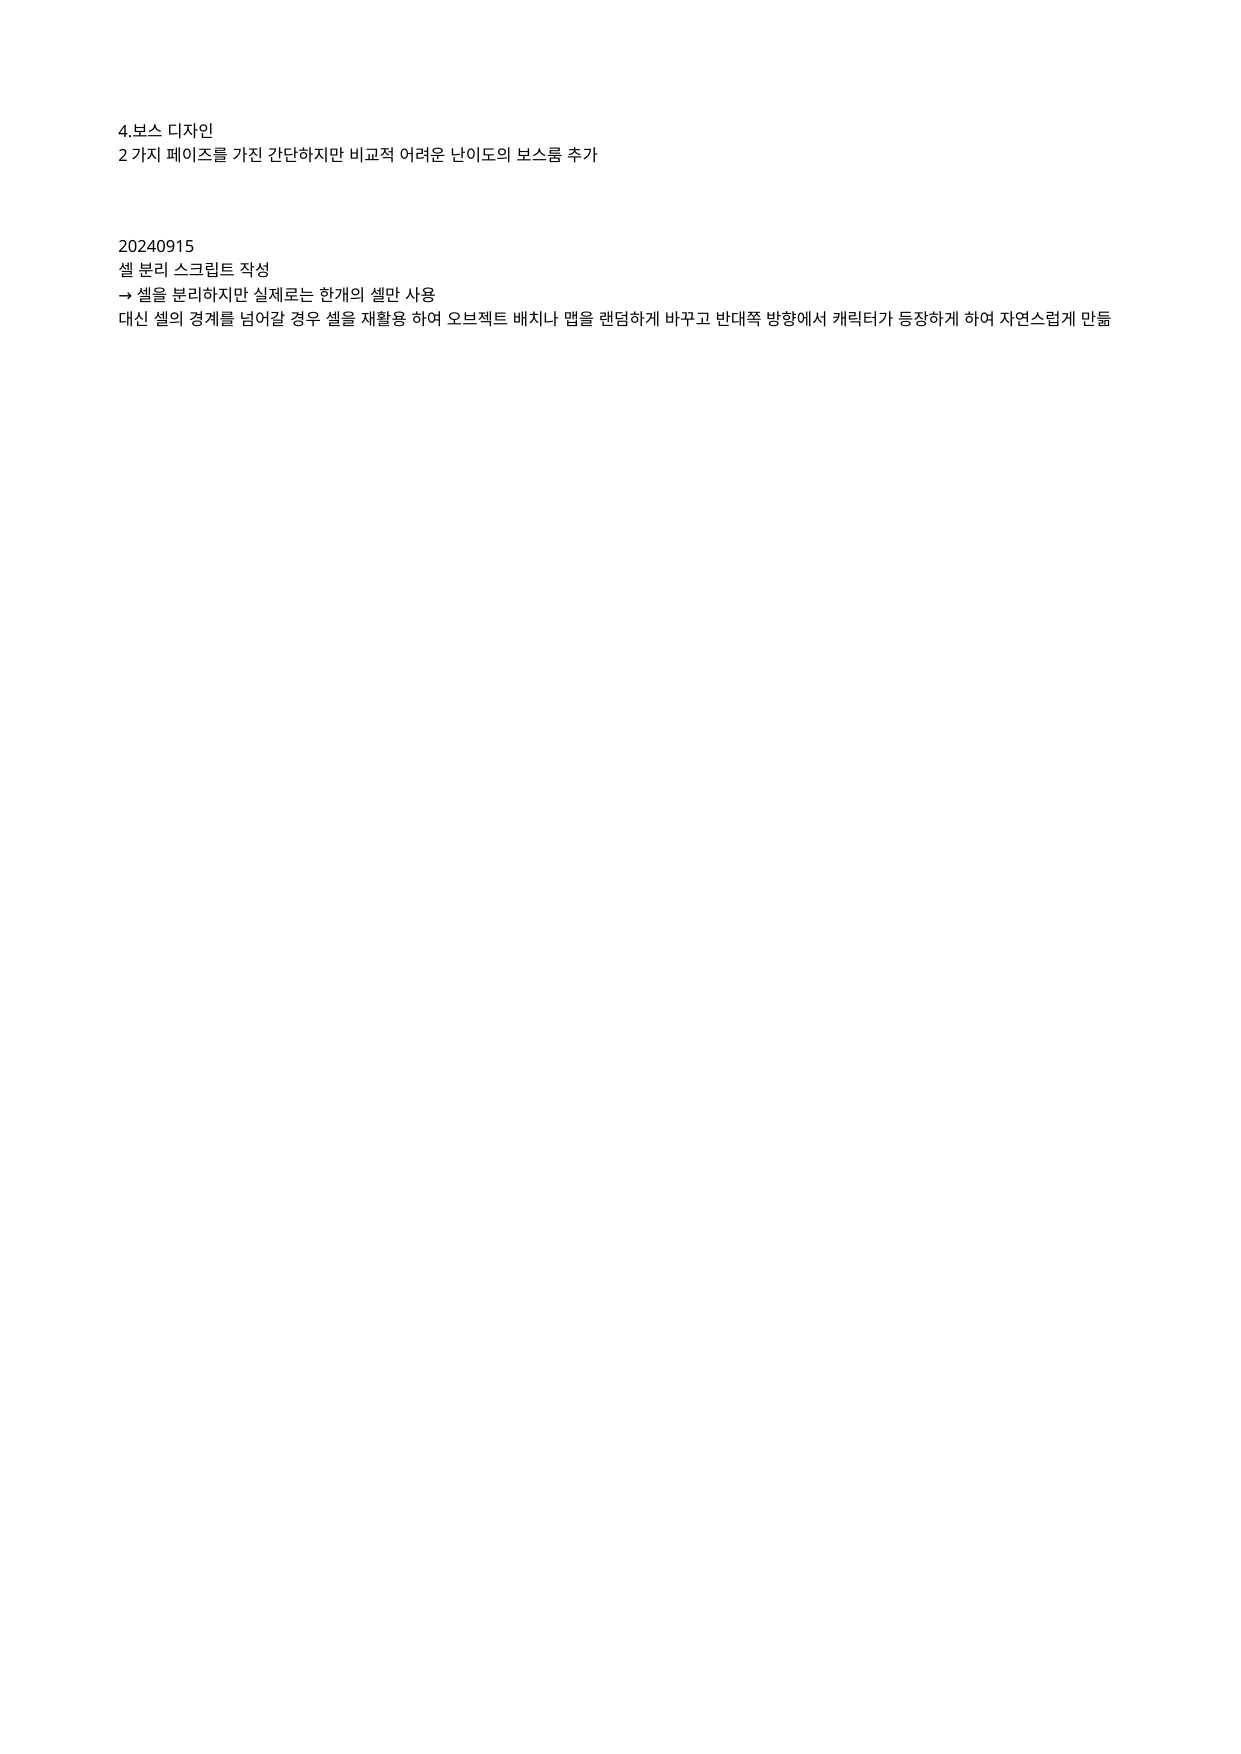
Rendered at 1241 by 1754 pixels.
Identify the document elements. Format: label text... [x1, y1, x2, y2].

text 20240915 [118, 235, 1122, 257]
text 2가지 페이즈를 가진 간단하지만 비교적 어려운 난이도의 보스룸 추가 [118, 142, 1122, 167]
text 셀 분리 스크립트 작성 [118, 257, 1122, 282]
text 4.보스 디자인 [118, 118, 1122, 142]
text → 셀을 분리하지만 실제로는 한개의 셀만 사용 [118, 282, 1122, 306]
text 대신 셀의 경계를 넘어갈 경우 셀을 재활용 하여 오브젝트 배치나 맵을 랜덤하게 바꾸고 반대쪽 방향에서 캐릭터가 등장하게 하여 자연스럽게 만듦 [118, 306, 1122, 330]
